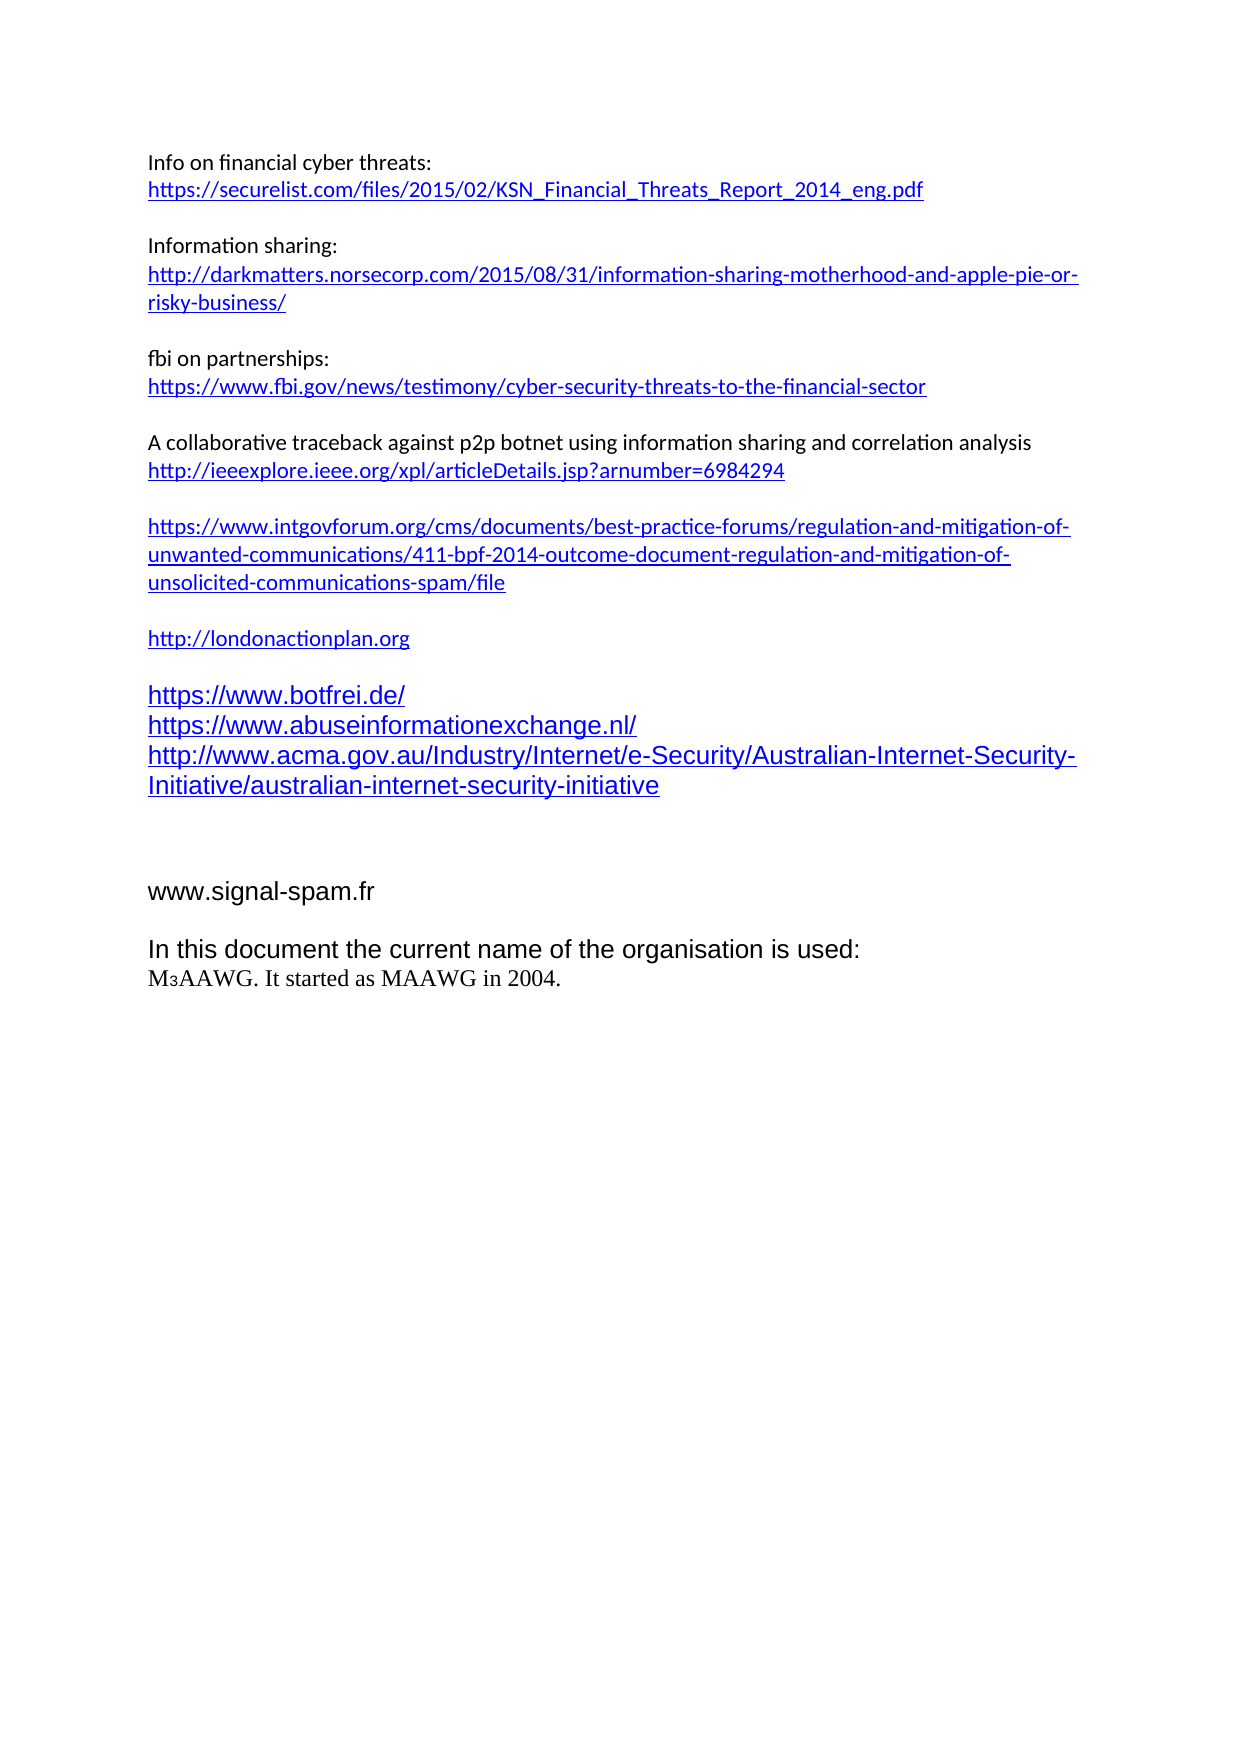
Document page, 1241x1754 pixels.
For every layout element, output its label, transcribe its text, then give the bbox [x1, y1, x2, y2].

text https://www.abuseinformationexchange.nl/ [148, 710, 1093, 740]
text M3AAWG. It started as MAAWG in 2004. [148, 964, 1093, 992]
text http://ieeexplore.ieee.org/xpl/articleDetails.jsp?arnumber=6984294 [148, 456, 1093, 484]
text https://www.fbi.gov/news/testimony/cyber-security-threats-to-the-financial-sector [148, 372, 1093, 400]
text http://londonactionplan.org [148, 624, 1093, 652]
text In this document the current name of the organisation is used: [148, 934, 1093, 964]
text fbi on partnerships: [148, 344, 1093, 372]
text Info on financial cyber threats: https://securelist.com/files/2015/02/KSN_Financial_Threats_Report_2014_eng.pdf [148, 148, 1093, 204]
text https://www.intgovforum.org/cms/documents/best-practice-forums/regulation-and-mitigation-of-unwanted-communications/411-bpf-2014-outcome-document-regulation-and-mitigation-of-unsolicited-communications-spam/file [148, 512, 1093, 596]
text http://darkmatters.norsecorp.com/2015/08/31/information-sharing-motherhood-and-apple-pie-or-risky-business/ [148, 260, 1093, 316]
text A collaborative traceback against p2p botnet using information sharing and correlation analysis [148, 428, 1093, 456]
text http://www.acma.gov.au/Industry/Internet/e-Security/Australian-Internet-Security-Initiative/australian-internet-security-initiative [148, 740, 1093, 799]
text www.signal-spam.fr [148, 876, 1093, 906]
text Information sharing: [148, 232, 1093, 260]
text https://www.botfrei.de/ [148, 680, 1093, 710]
